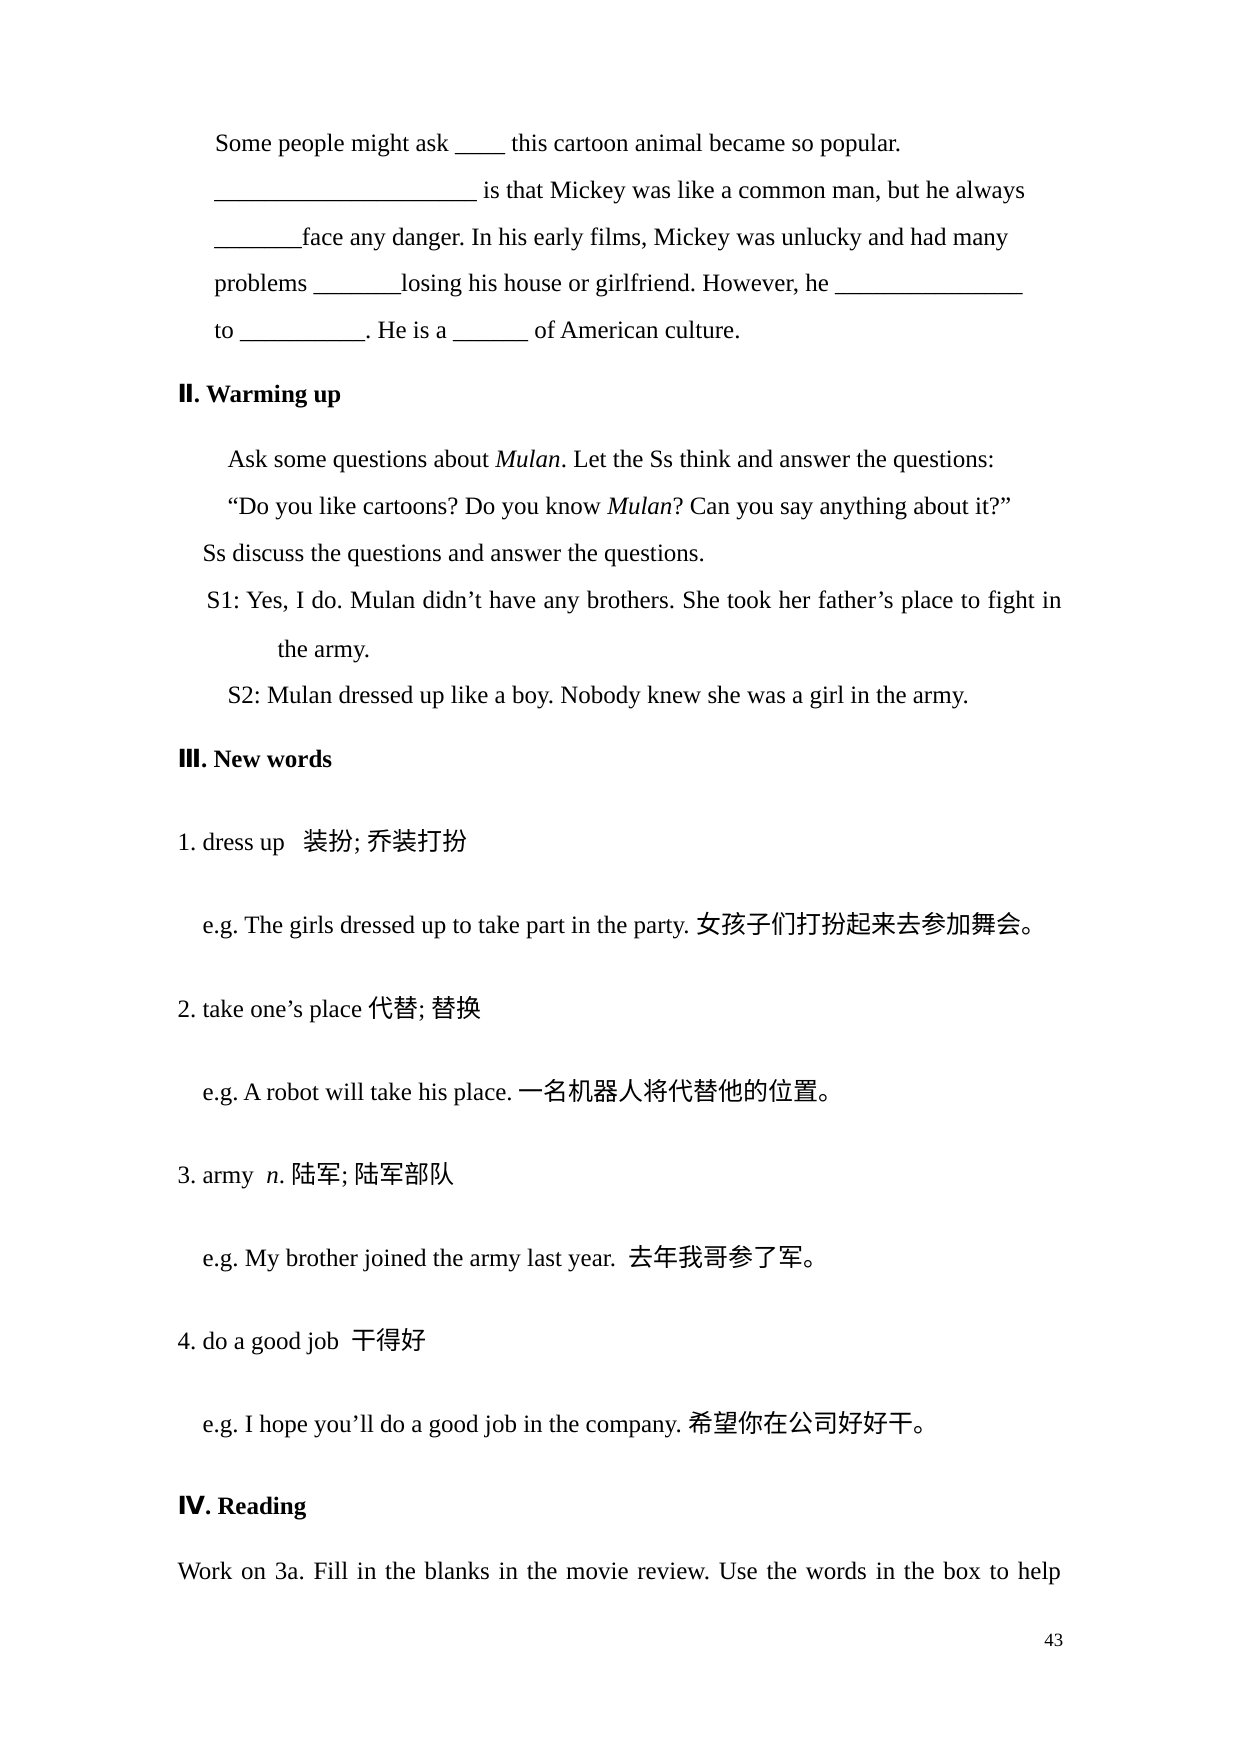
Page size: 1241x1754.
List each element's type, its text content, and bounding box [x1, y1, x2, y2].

text e.g. I hope you’ll do a good job in the company. 希望你在公司好好干。 [177, 1389, 1063, 1454]
text to __________. He is a ______ of American culture. [177, 313, 1063, 346]
text e.g. A robot will take his place. 一名机器人将代替他的位置。 [177, 1057, 1063, 1122]
text _______face any danger. In his early films, Mickey was unlucky and had many [177, 220, 1063, 252]
text S2: Mulan dressed up like a boy. Nobody knew she was a girl in the army. [177, 679, 1063, 711]
text S1: Yes, I do. Mulan didn’t have any brothers. She took her father’s place to fight in the army. [177, 583, 1063, 664]
text Some people might ask ____ this cartoon animal became so popular. [177, 126, 1063, 158]
text Ask some questions about Mulan. Let the Ss think and answer the questions: [177, 442, 1063, 475]
text _____________________ is that Mickey was like a common man, but he always [177, 173, 1063, 205]
text 3. army n. 陆军; 陆军部队 [177, 1140, 1063, 1205]
text e.g. My brother joined the army last year. 去年我哥参了军。 [177, 1223, 1063, 1288]
text e.g. The girls dressed up to take part in the party. 女孩子们打扮起来去参加舞会。 [177, 891, 1063, 956]
text Ⅳ. Reading [177, 1472, 1063, 1537]
text 4. do a good job 干得好 [177, 1306, 1063, 1371]
text 1. dress up 装扮; 乔装打扮 [177, 807, 1063, 872]
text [177, 1554, 1063, 1587]
text Ss discuss the questions and answer the questions. [177, 536, 1063, 569]
text “Do you like cartoons? Do you know Mulan? Can you say anything about it?” [177, 489, 1063, 522]
text 2. take one’s place 代替; 替换 [177, 974, 1063, 1039]
text problems _______losing his house or girlfriend. However, he _______________ [177, 267, 1063, 299]
text Ⅱ. Warming up [177, 360, 1063, 425]
text Ⅲ. New words [177, 726, 1063, 791]
